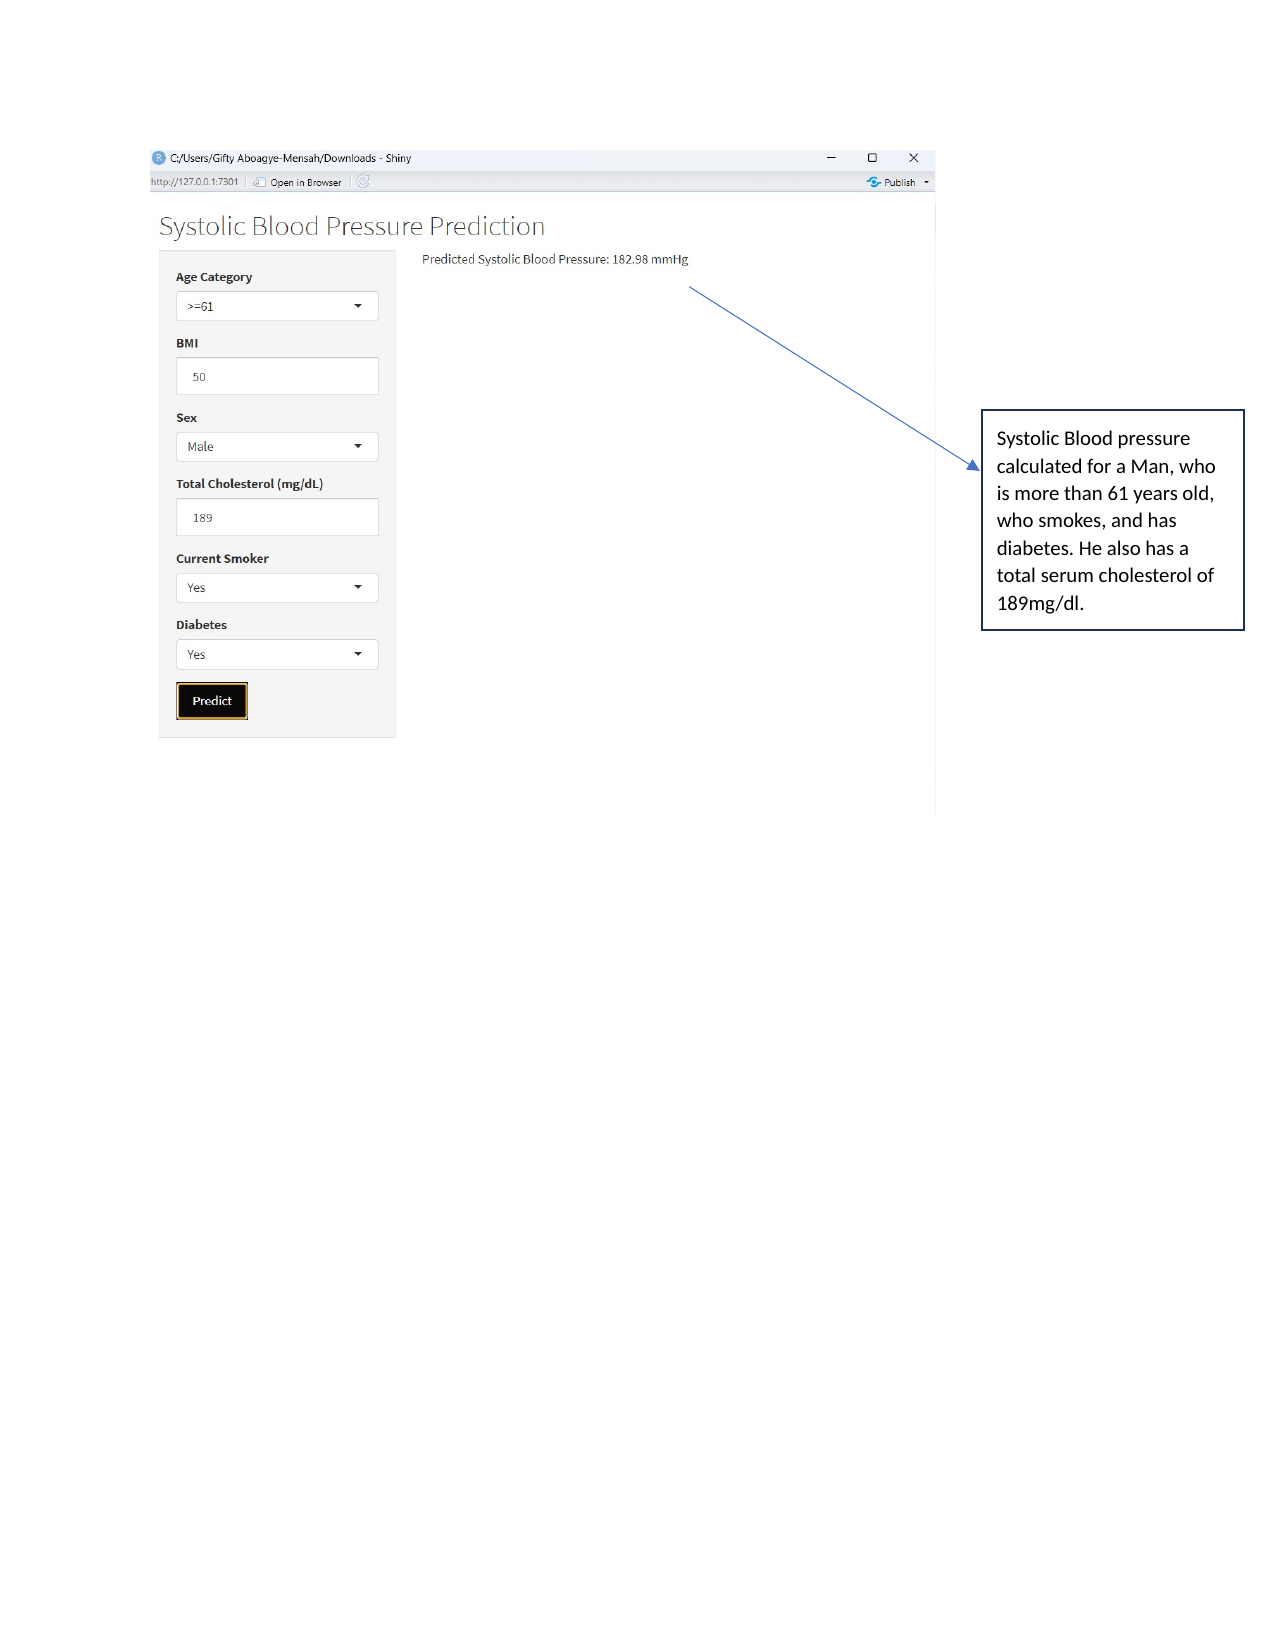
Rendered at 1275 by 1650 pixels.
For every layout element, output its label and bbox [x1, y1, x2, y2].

picture [150, 150, 936, 817]
